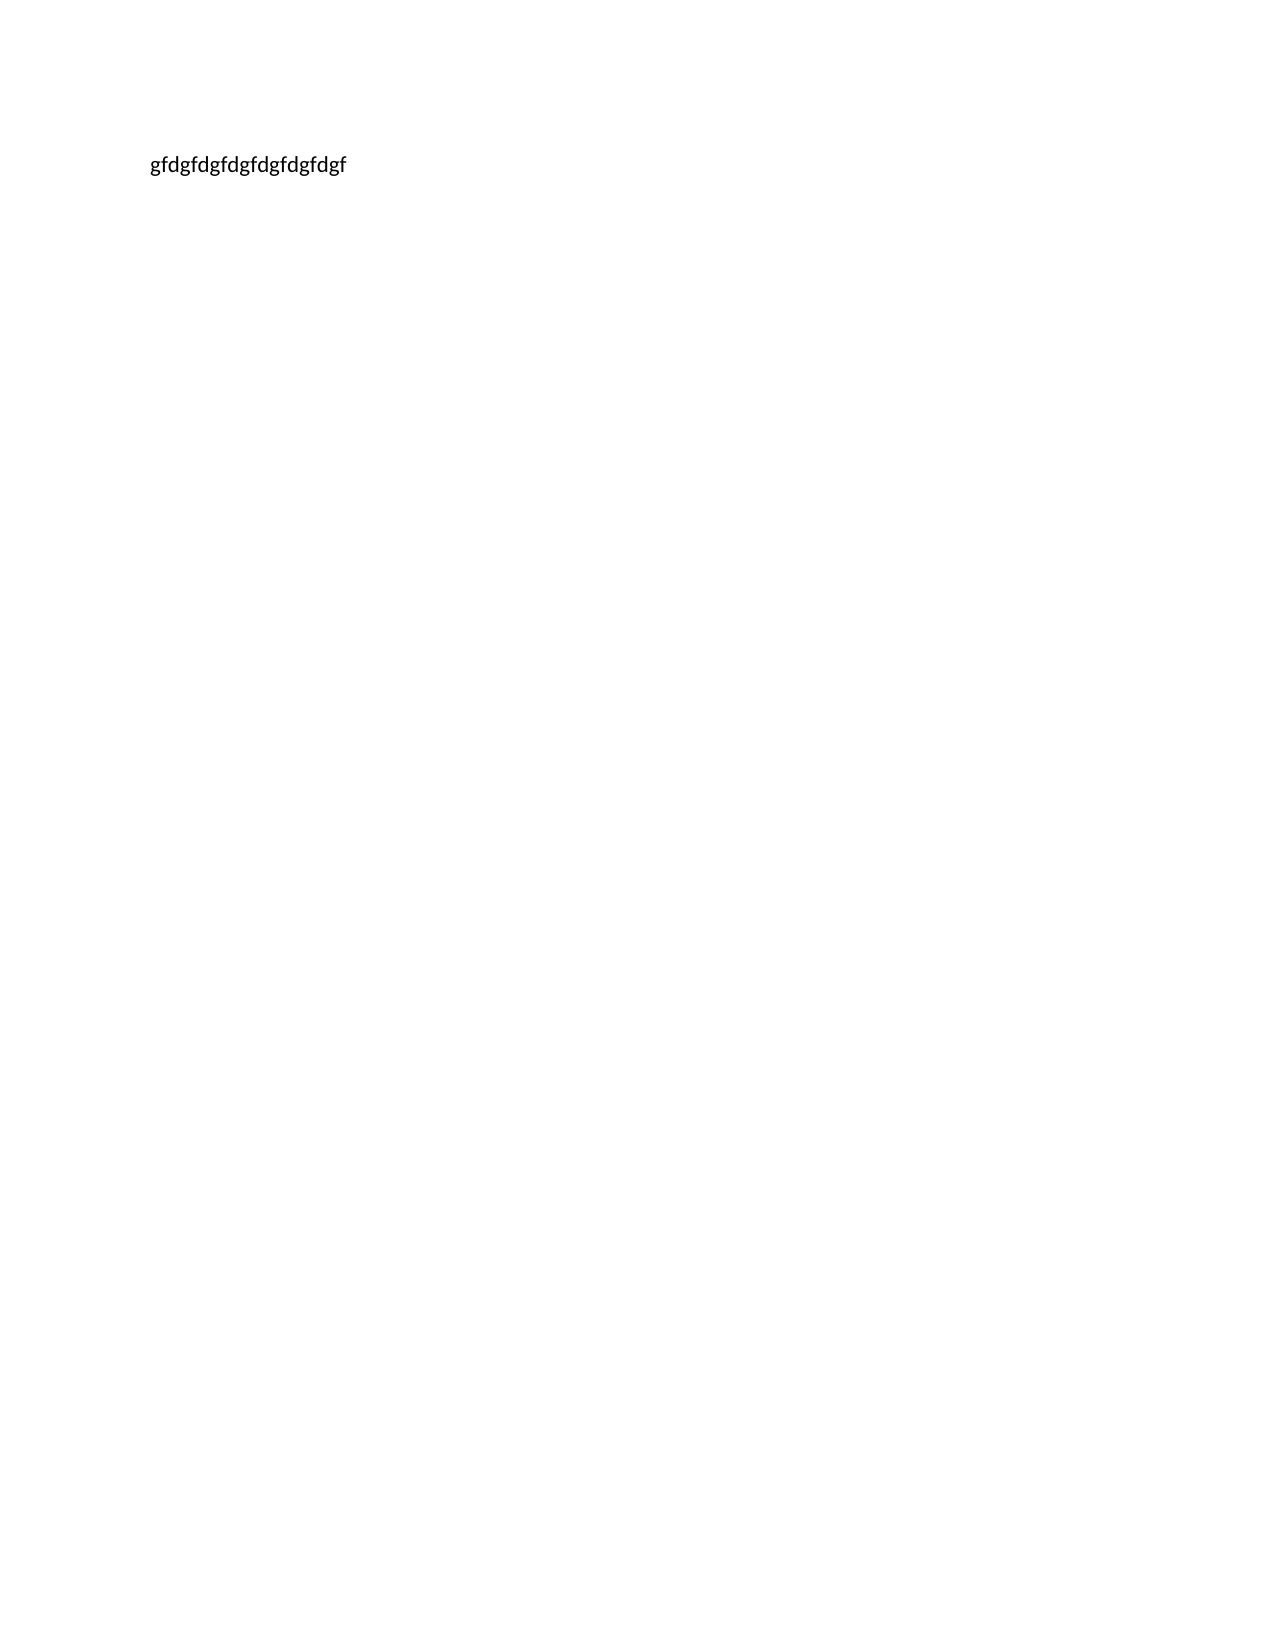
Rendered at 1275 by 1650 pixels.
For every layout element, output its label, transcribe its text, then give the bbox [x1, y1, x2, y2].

text gfdgfdgfdgfdgfdgfdgf [150, 150, 1125, 178]
